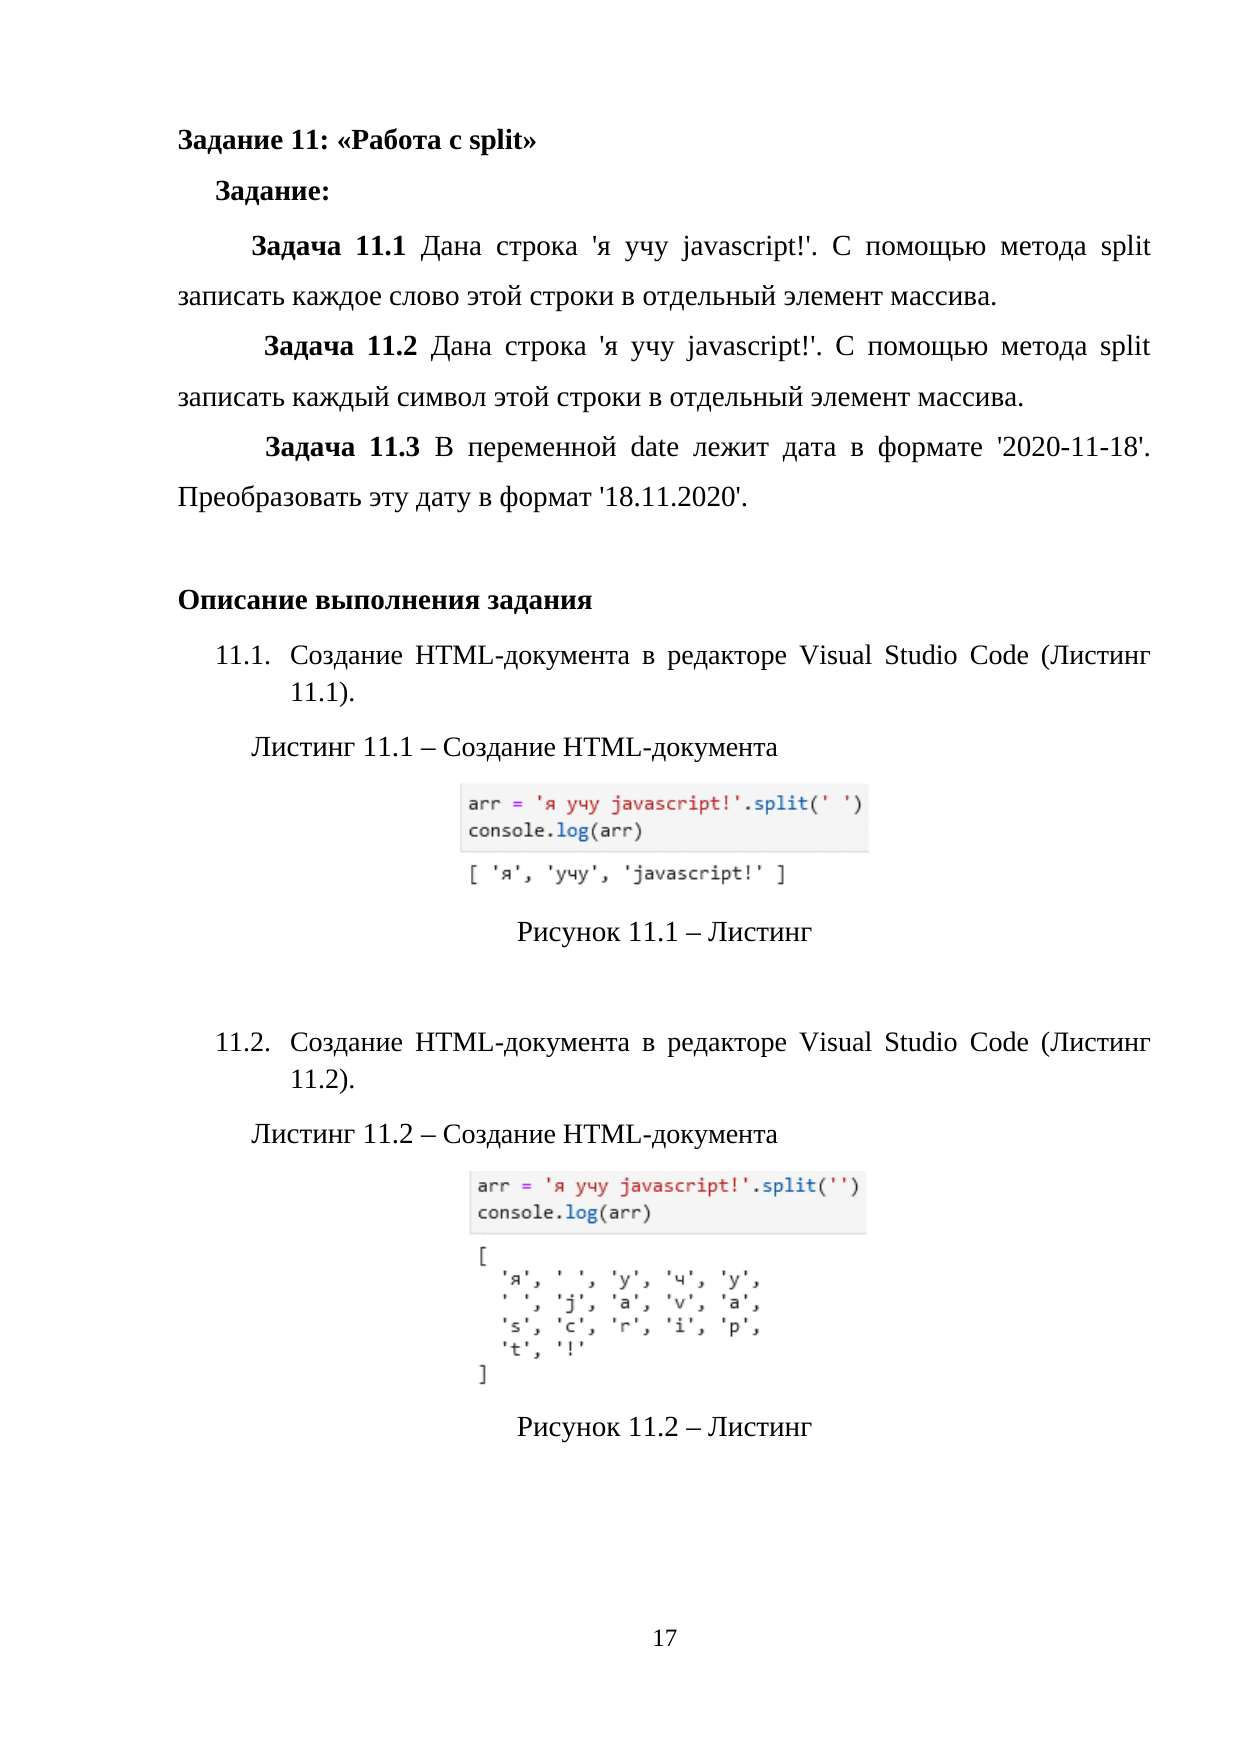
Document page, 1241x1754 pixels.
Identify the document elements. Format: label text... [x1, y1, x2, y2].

text Задание: [177, 173, 1152, 206]
picture [462, 1171, 867, 1389]
text Рисунок 11.1 – Листинг [177, 914, 1152, 948]
list Создание HTML-документа в редакторе Visual Studio Code (Листинг 11.1). [215, 638, 1152, 707]
subtitle Задание 11: «Работа с split» [177, 122, 1152, 156]
text Задача 11.1 Дана строка 'я учу javascript!'. С помощью метода split записать каждое слово этой строки в отдельный элемент массива. [177, 228, 1152, 312]
list Создание HTML-документа в редакторе Visual Studio Code (Листинг 11.2). [215, 1025, 1152, 1094]
text Задача 11.3 В переменной date лежит дата в формате '2020-11-18'. Преобразовать эту дату в формат '18.11.2020'. [177, 429, 1152, 513]
text Задача 11.2 Дана строка 'я учу javascript!'. С помощью метода split записать каждый символ этой строки в отдельный элемент массива. [177, 328, 1152, 412]
text Рисунок 11.2 – Листинг [177, 1409, 1152, 1443]
picture [459, 783, 869, 894]
text Листинг 11.2 – Создание HTML-документа [177, 1116, 1152, 1149]
text Описание выполнения задания [177, 582, 1152, 616]
text Листинг 11.1 – Создание HTML-документа [177, 729, 1152, 762]
